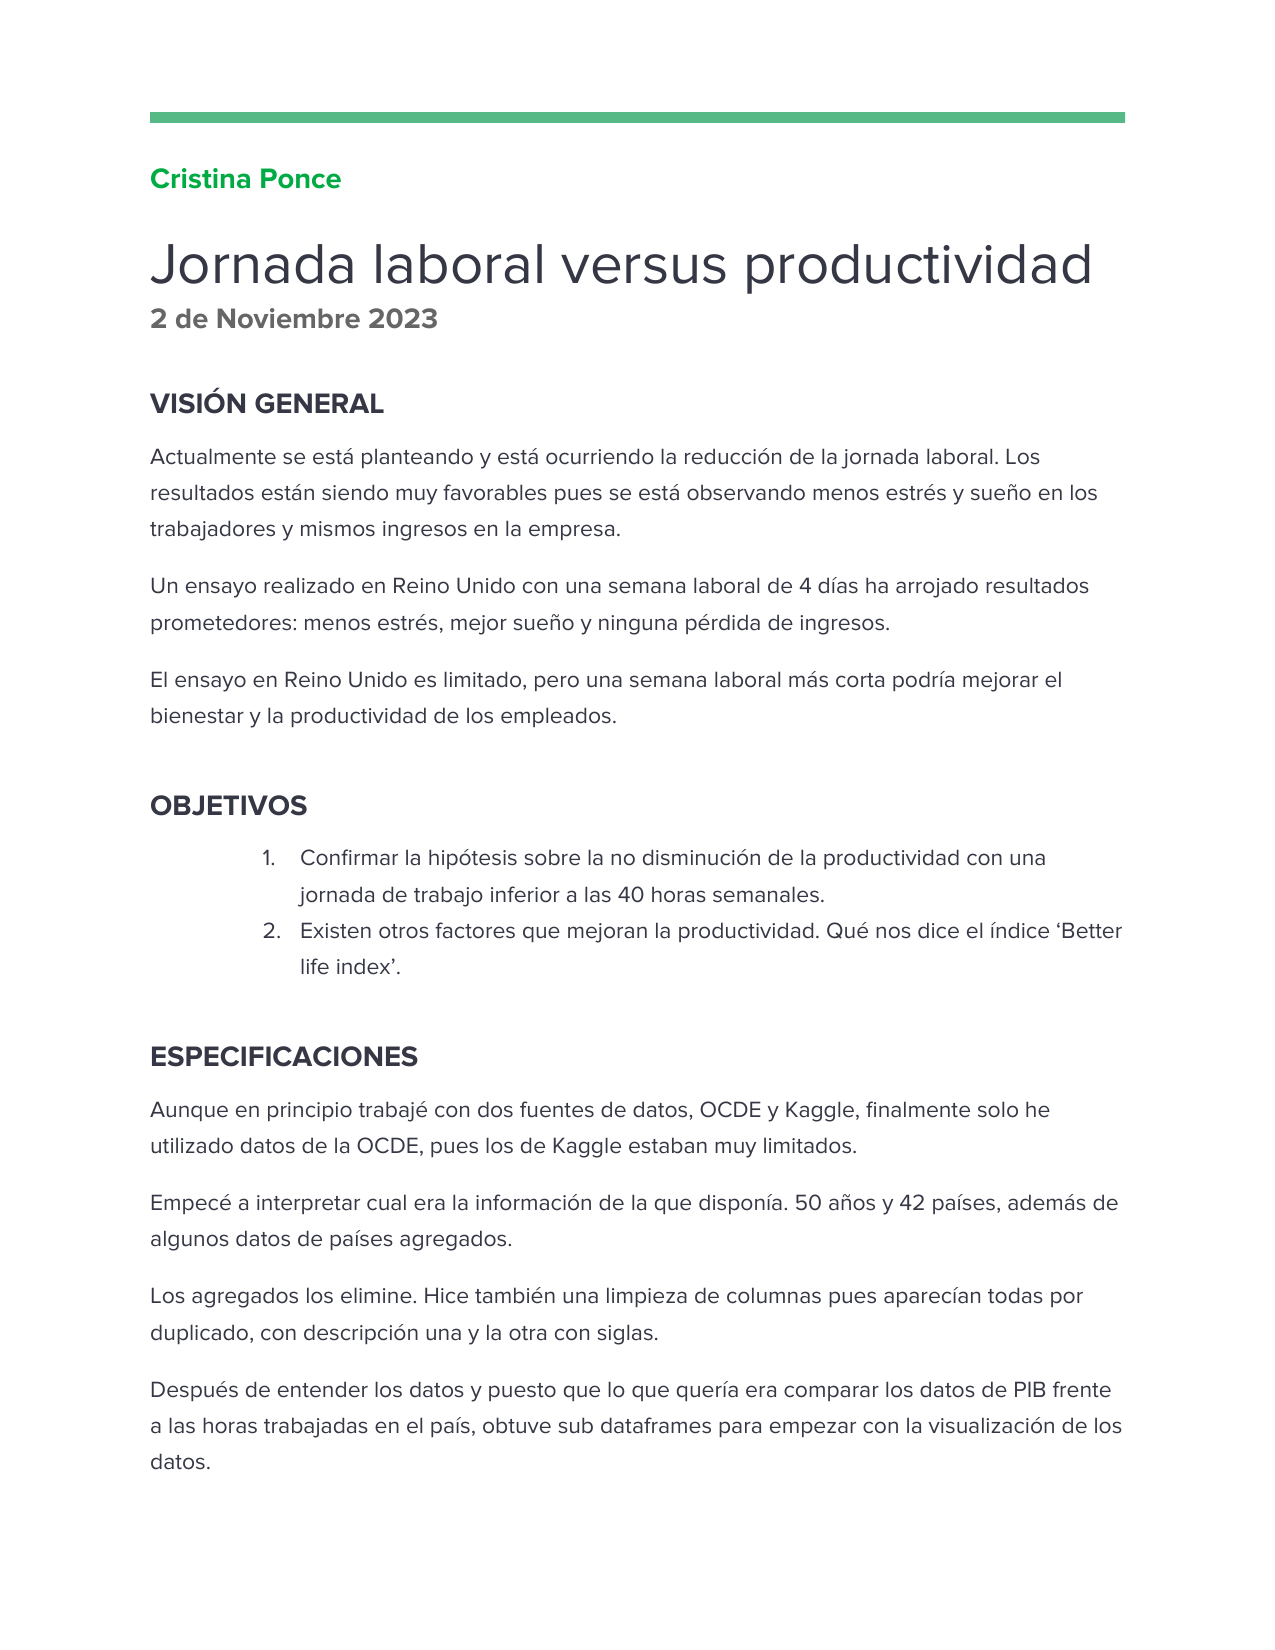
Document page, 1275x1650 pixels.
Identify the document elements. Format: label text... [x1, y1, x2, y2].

list Confirmar la hipótesis sobre la no disminución de la productividad con una jornada de trabajo inferior a las 40 horas semanales. [262, 845, 1125, 909]
text Un ensayo realizado en Reino Unido con una semana laboral de 4 días ha arrojado resultados prometedores: menos estrés, mejor sueño y ninguna pérdida de ingresos. [150, 573, 1125, 637]
text Empecé a interpretar cual era la información de la que disponía. 50 años y 42 países, además de algunos datos de países agregados. [150, 1189, 1125, 1254]
list Existen otros factores que mejoran la productividad. Qué nos dice el índice ‘Better life index’. [262, 917, 1125, 981]
title Jornada laboral versus productividad [150, 230, 1125, 301]
text Los agregados los elimine. Hice también una limpieza de columnas pues aparecían todas por duplicado, con descripción una y la otra con siglas. [150, 1283, 1125, 1347]
text Después de entender los datos y puesto que lo que quería era comparar los datos de PIB frente a las horas trabajadas en el país, obtuve sub dataframes para empezar con la visualización de los datos. [150, 1376, 1125, 1477]
picture [150, 112, 1125, 123]
subtitle OBJETIVOS [150, 788, 1125, 824]
subtitle ESPECIFICACIONES [150, 1040, 1125, 1075]
text Actualmente se está planteando y está ocurriendo la reducción de la jornada laboral. Los resultados están siendo muy favorables pues se está observando menos estrés y sueño en los trabajadores y mismos ingresos en la empresa. [150, 443, 1125, 543]
text Cristina Ponce [150, 161, 1125, 197]
subtitle 2 de Noviembre 2023 [150, 301, 1125, 337]
text El ensayo en Reino Unido es limitado, pero una semana laboral más corta podría mejorar el bienestar y la productividad de los empleados. [150, 666, 1125, 730]
subtitle VISIÓN GENERAL [150, 387, 1125, 422]
text Aunque en principio trabajé con dos fuentes de datos, OCDE y Kaggle, finalmente solo he utilizado datos de la OCDE, pues los de Kaggle estaban muy limitados. [150, 1096, 1125, 1160]
